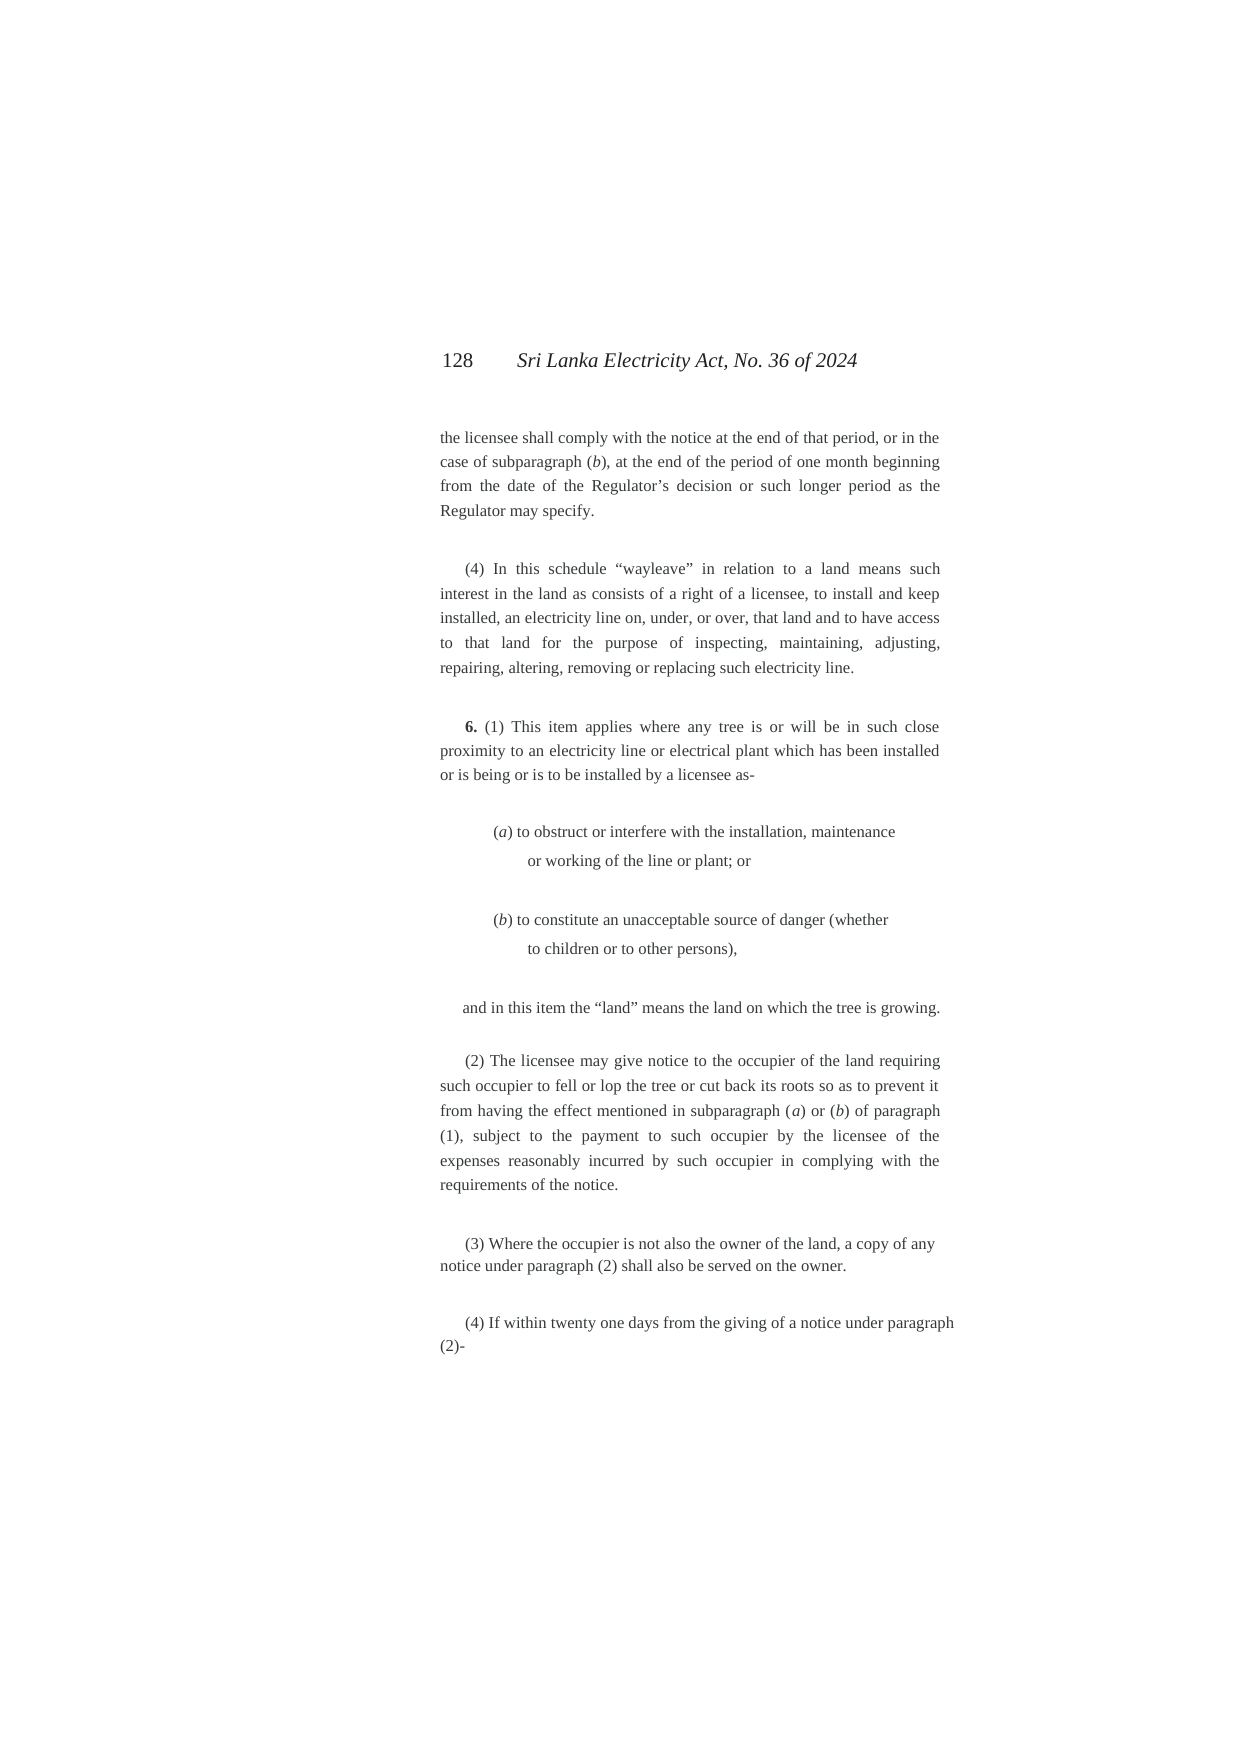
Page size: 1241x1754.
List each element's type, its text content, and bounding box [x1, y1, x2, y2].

text and in this item the “land” means the land on which the tree is growing. [150, 998, 941, 1017]
text (a) to obstruct or interfere with the installation, maintenance or working of the line or plant; or [493, 822, 955, 872]
text (3) Where the occupier is not also the owner of the land, a copy of any notice under paragraph (2) shall also be served on the owner. [440, 1234, 955, 1275]
text (4) If within twenty one days from the giving of a notice under paragraph (2)- [440, 1313, 955, 1355]
text 128 Sri Lanka Electricity Act, No. 36 of 2024 [442, 348, 1090, 372]
text 6. (1) This item applies where any tree is or will be in such close proximity to an electricity line or electrical plant which has been installed or is being or is to be installed by a licensee as- [440, 717, 941, 783]
text the licensee shall comply with the notice at the end of that period, or in the case of subparagraph (b), at the end of the period of one month beginning from the date of the Regulator’s decision or such longer period as the Regulator may specify. [440, 428, 941, 520]
text (b) to constitute an unacceptable source of danger (whether to children or to other persons), [493, 910, 955, 960]
text (2) The licensee may give notice to the occupier of the land requiring such occupier to fell or lop the tree or cut back its roots so as to prevent it from having the effect mentioned in subparagraph (a) or (b) of paragraph (1), subject to the payment to such occupier by the licensee of the expenses reasonably incurred by such occupier in complying with the requirements of the notice. [440, 1051, 941, 1194]
text (4) In this schedule “wayleave” in relation to a land means such interest in the land as consists of a right of a licensee, to install and keep installed, an electricity line on, under, or over, that land and to have access to that land for the purpose of inspecting, maintaining, adjusting, repairing, altering, removing or replacing such electricity line. [440, 558, 941, 677]
